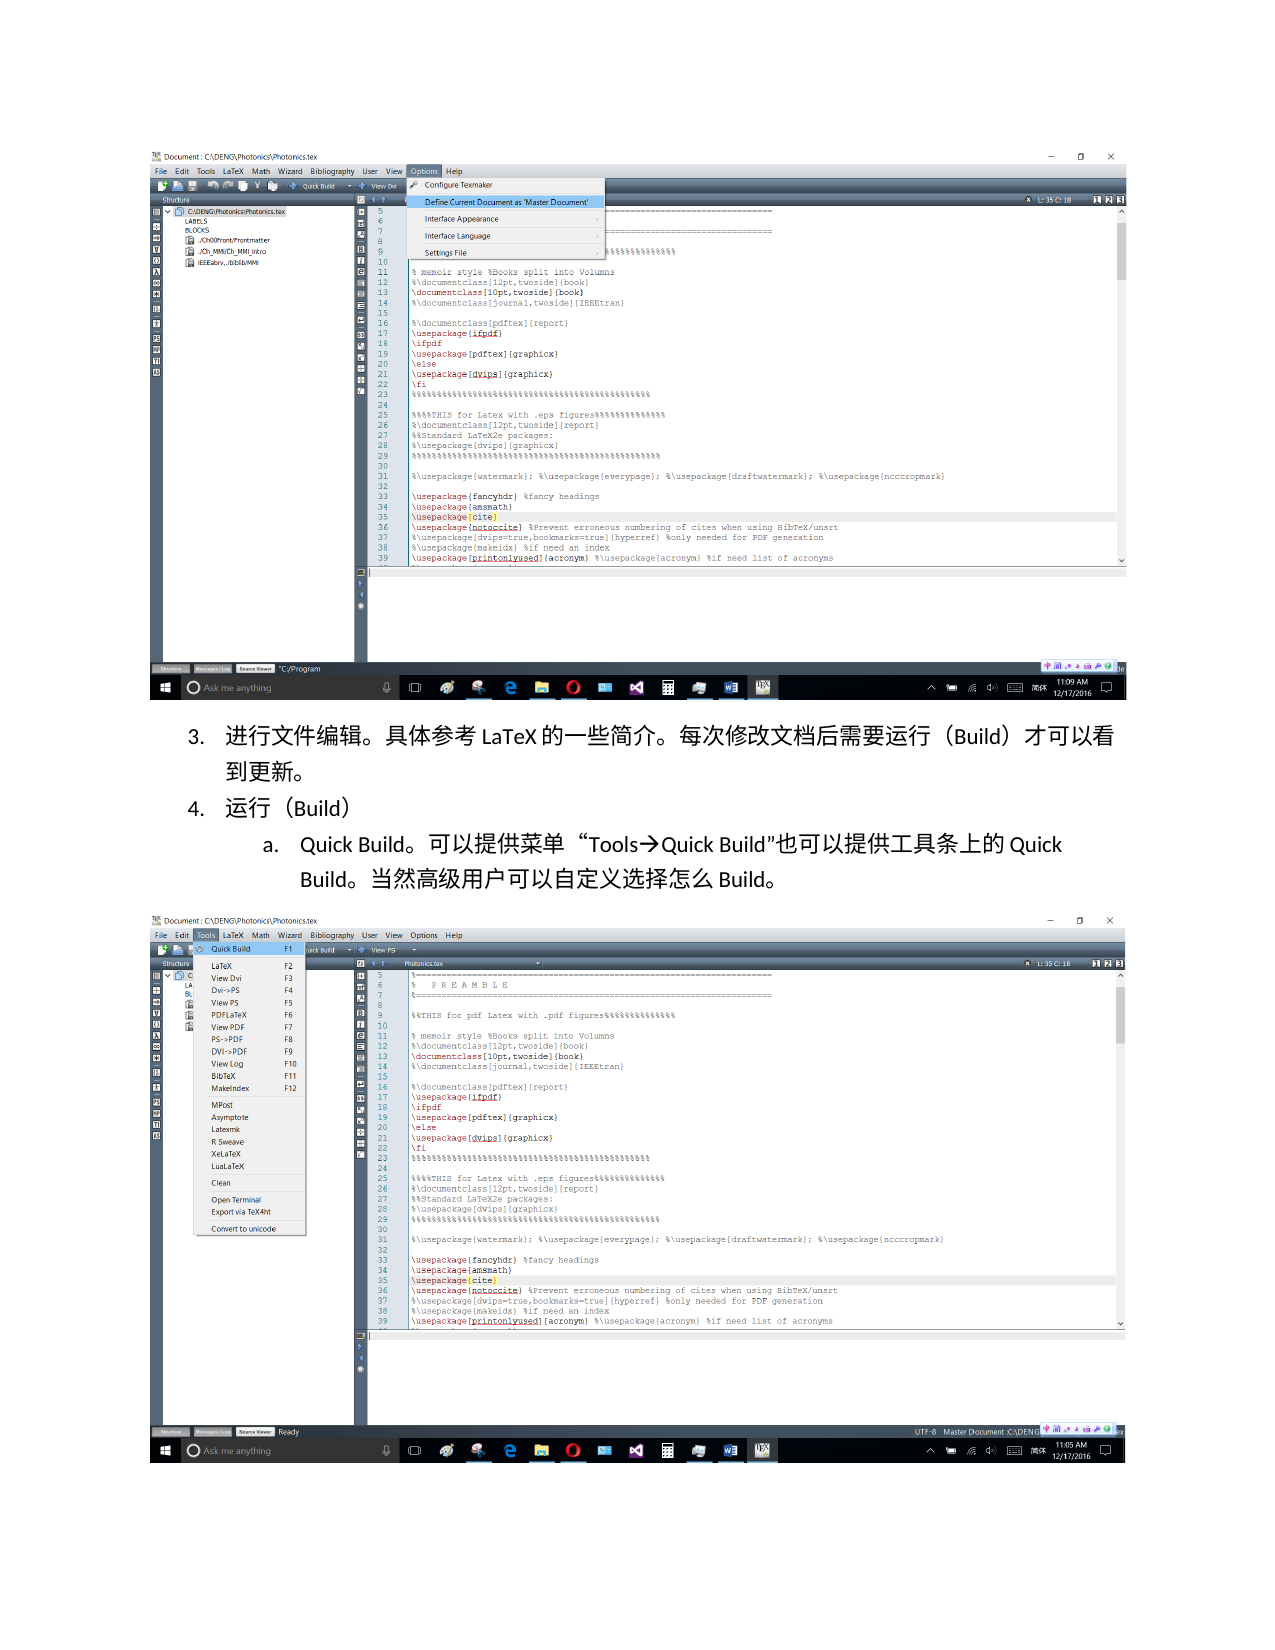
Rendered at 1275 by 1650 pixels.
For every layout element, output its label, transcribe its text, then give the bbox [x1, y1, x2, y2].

picture [150, 913, 1125, 1463]
picture [150, 150, 1127, 700]
list 运行（Build） [187, 790, 1125, 823]
list Quick Build。可以提供菜单“ToolsQuick Build”也可以提供工具条上的Quick Build。当然高级用户可以自定义选择怎么Build。 [262, 826, 1125, 894]
list 进行文件编辑。具体参考LaTeX的一些简介。每次修改文档后需要运行（Build）才可以看到更新。 [187, 718, 1125, 787]
